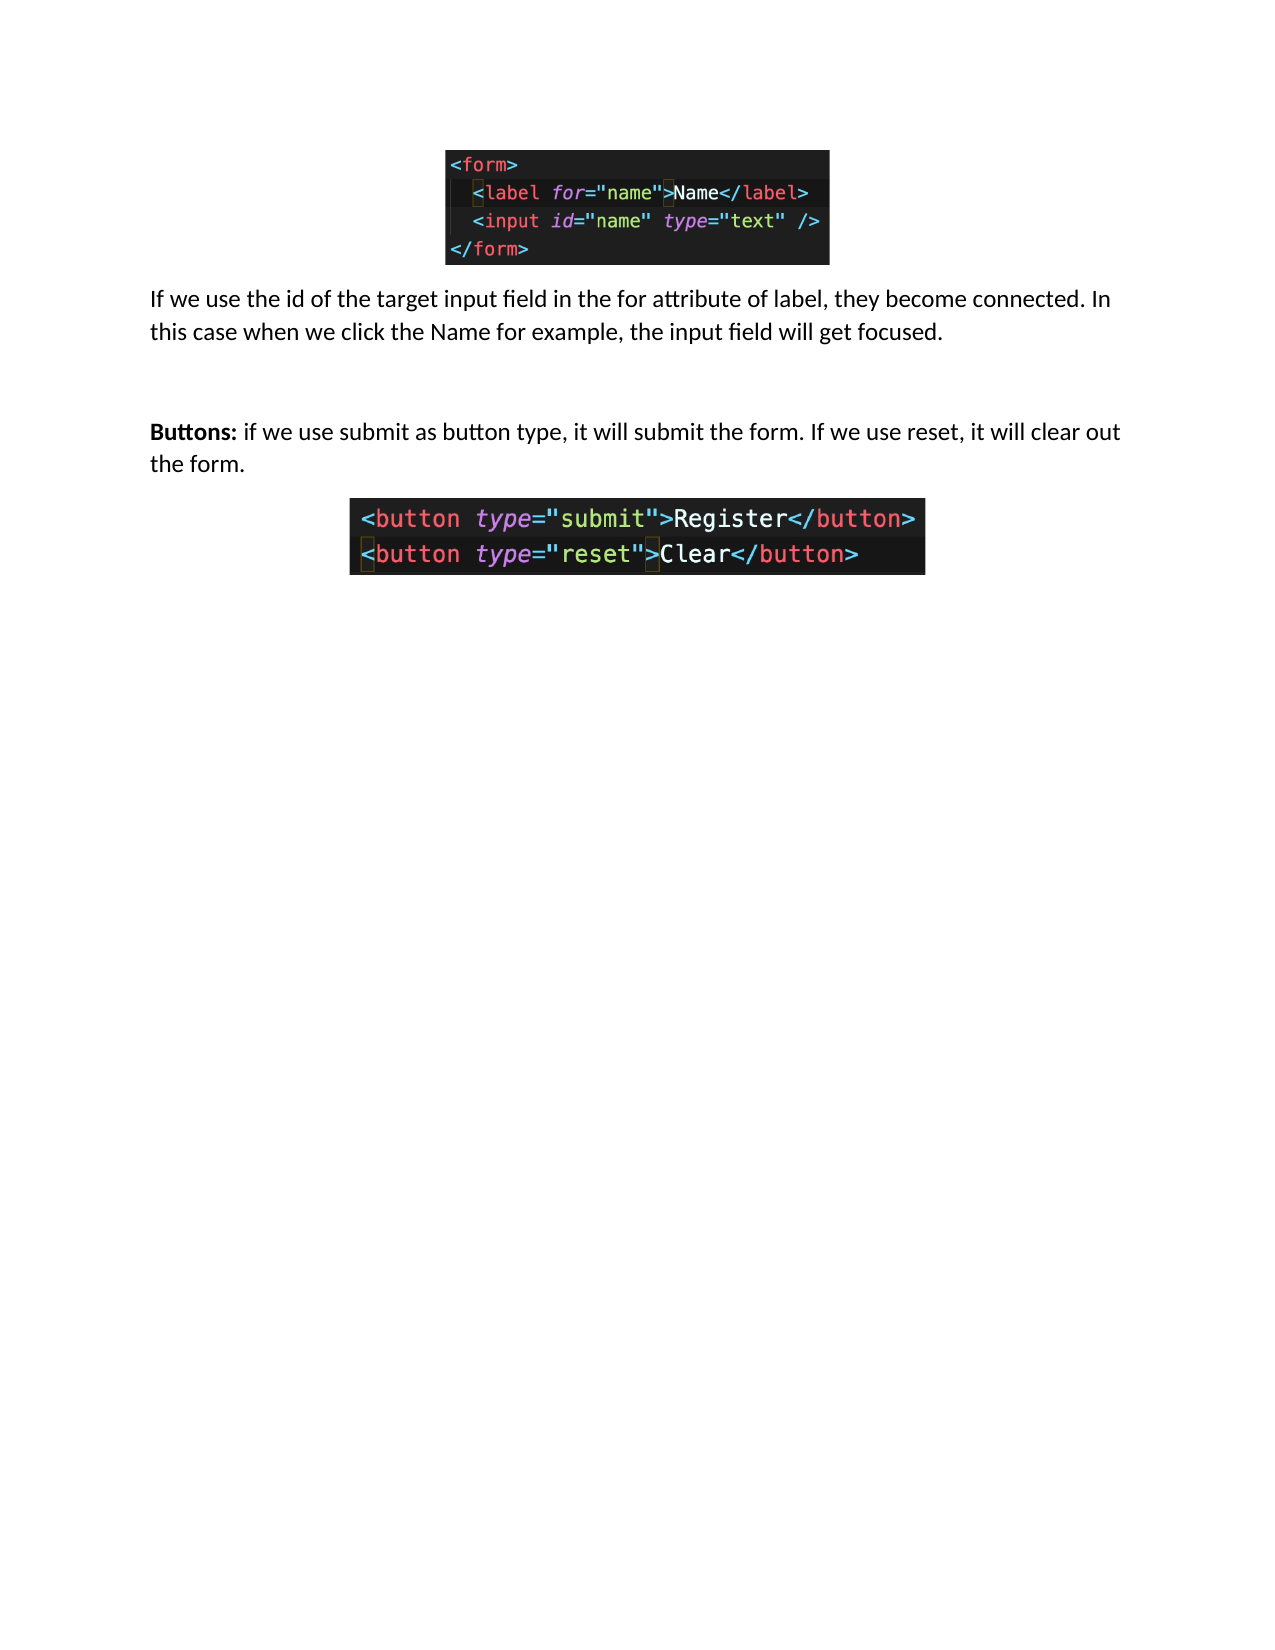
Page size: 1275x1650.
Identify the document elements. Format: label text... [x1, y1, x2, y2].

text If we use the id of the target input field in the for attribute of label, they become connected. In this case when we click the Name for example, the input field will get focused. [150, 283, 1125, 347]
picture [349, 498, 926, 575]
text Buttons: if we use submit as button type, it will submit the form. If we use reset, it will clear out the form. [150, 416, 1125, 479]
picture [445, 150, 830, 265]
